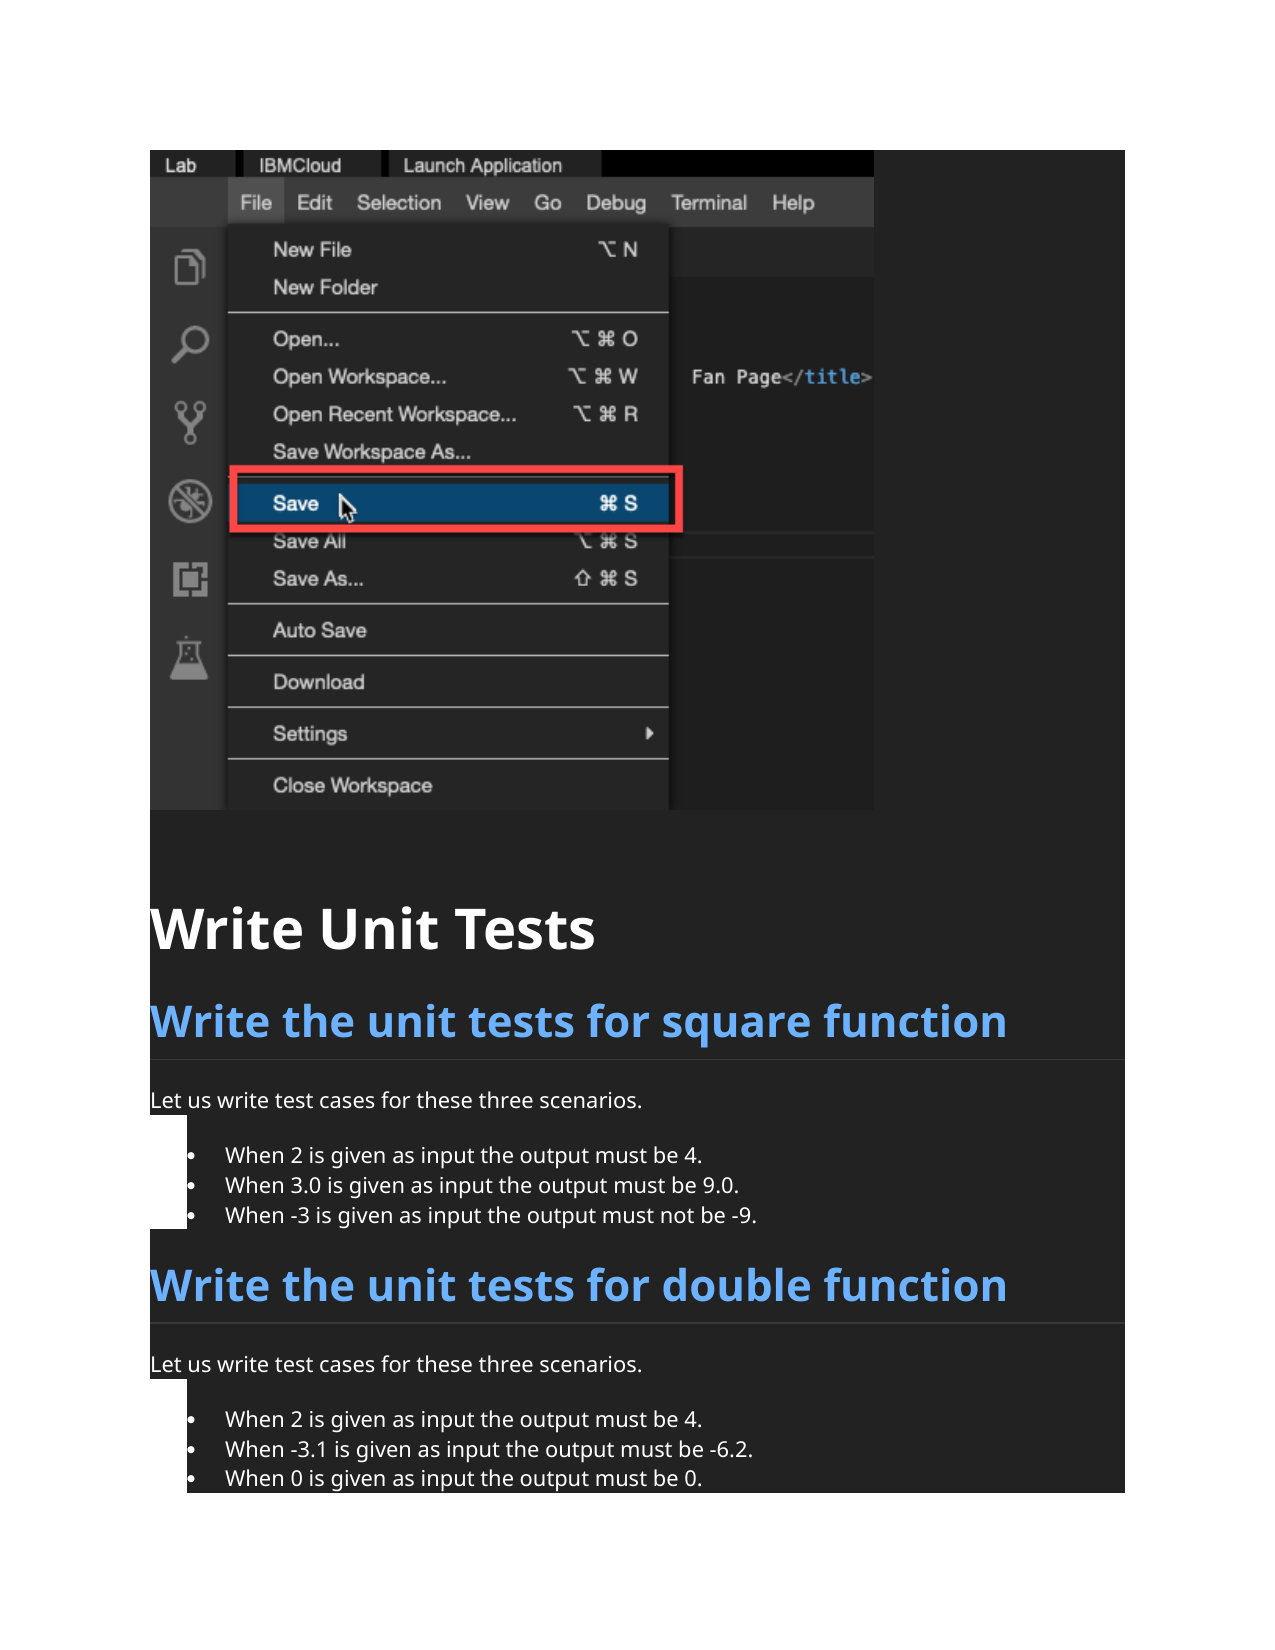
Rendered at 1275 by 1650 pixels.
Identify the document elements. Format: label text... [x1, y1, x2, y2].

list When -3 is given as input the output must not be -9. [187, 1200, 1125, 1229]
text Write the unit tests for double function [150, 1254, 1125, 1322]
list When 0 is given as input the output must be 0. [187, 1463, 1125, 1493]
text Write the unit tests for square function [150, 991, 1125, 1059]
list When 2 is given as input the output must be 4. [187, 1140, 1125, 1170]
text Let us write test cases for these three scenarios. [150, 1349, 1125, 1379]
list When -3.1 is given as input the output must be -6.2. [187, 1433, 1125, 1463]
text Let us write test cases for these three scenarios. [150, 1085, 1125, 1115]
text Write Unit Tests [150, 889, 1125, 966]
list When 3.0 is given as input the output must be 9.0. [187, 1170, 1125, 1200]
picture [150, 150, 874, 810]
list When 2 is given as input the output must be 4. [187, 1404, 1125, 1433]
